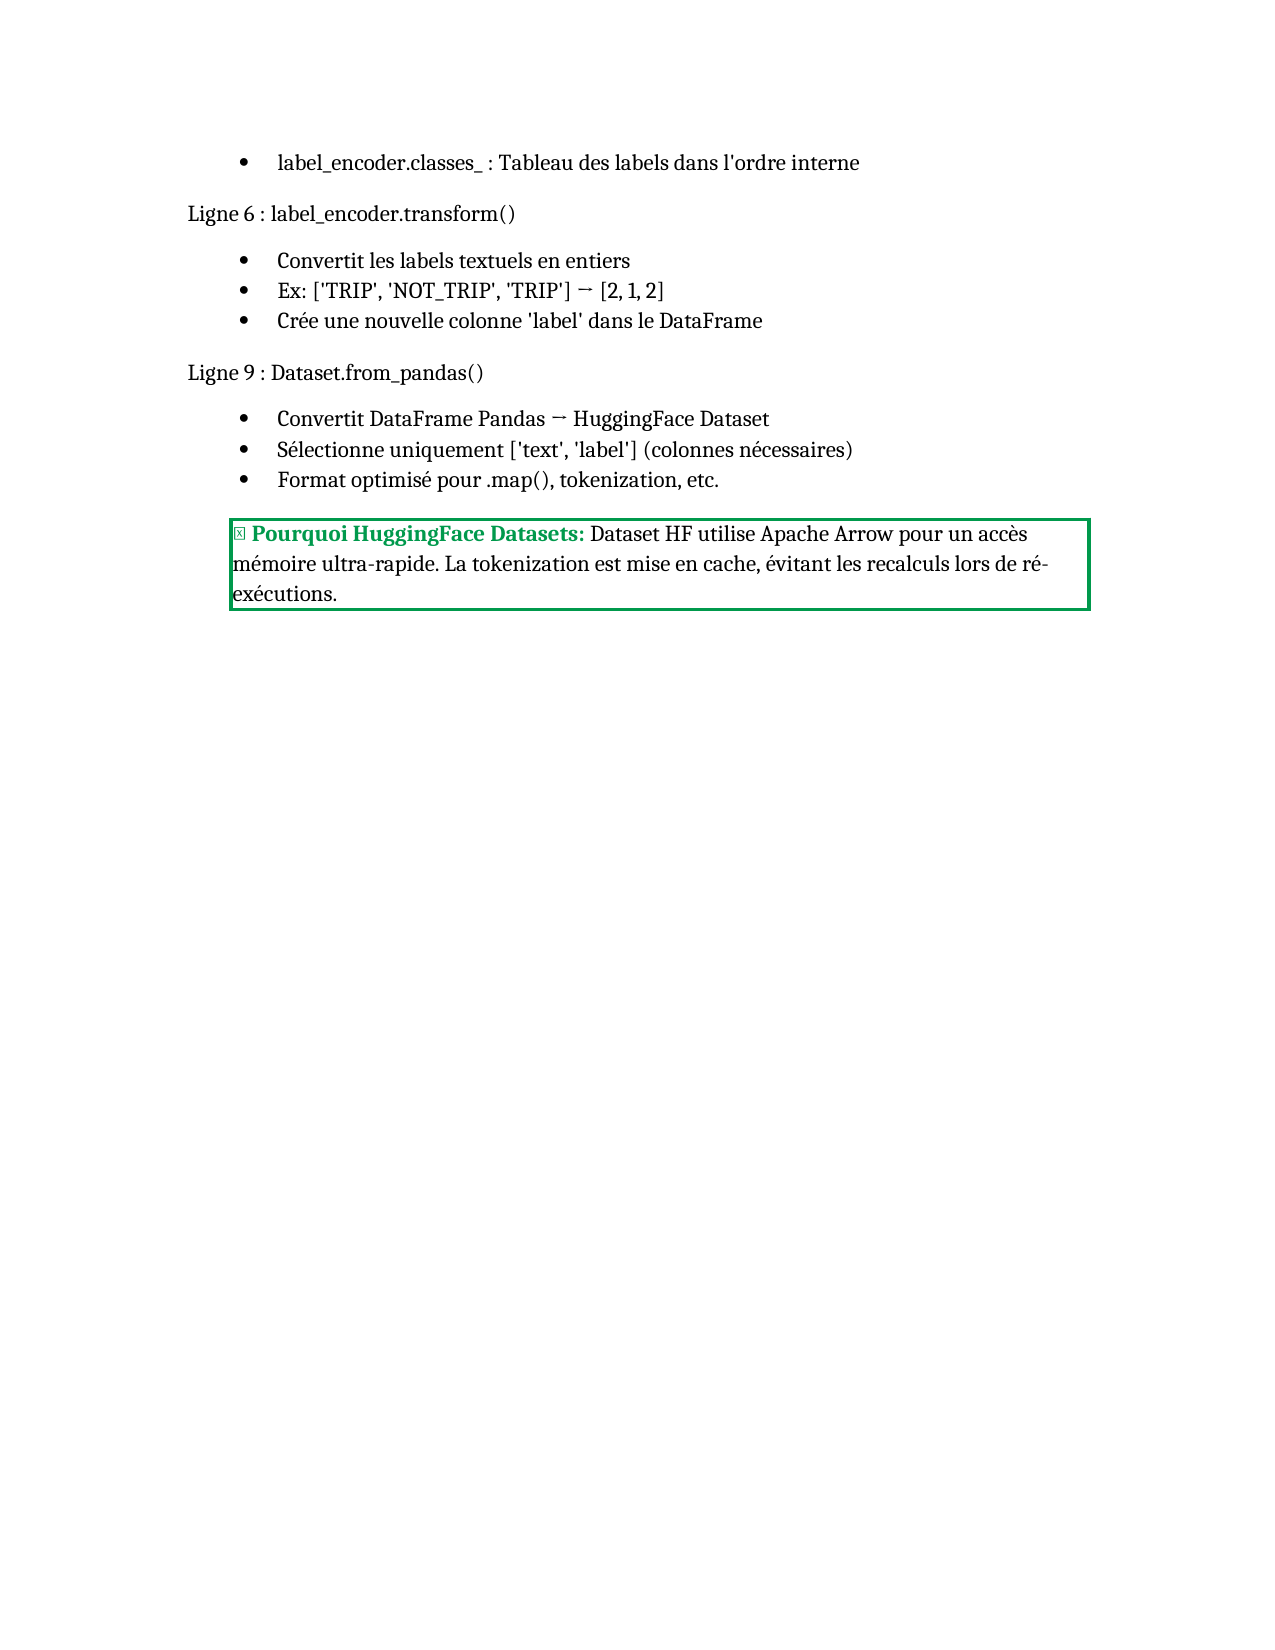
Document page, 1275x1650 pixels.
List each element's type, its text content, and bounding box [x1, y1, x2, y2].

list Sélectionne uniquement ['text', 'label'] (colonnes nécessaires) [240, 436, 1087, 463]
text Ligne 9 : Dataset.from_pandas() [187, 359, 1087, 386]
list Crée une nouvelle colonne 'label' dans le DataFrame [240, 308, 1087, 335]
list label_encoder.classes_ : Tableau des labels dans l'ordre interne [240, 150, 1087, 176]
list Convertit DataFrame Pandas → HuggingFace Dataset [240, 406, 1087, 433]
text Ligne 6 : label_encoder.transform() [187, 201, 1087, 227]
list Format optimisé pour .map(), tokenization, etc. [240, 467, 1087, 493]
list Ex: ['TRIP', 'NOT_TRIP', 'TRIP'] → [2, 1, 2] [240, 278, 1087, 304]
text 💡 Pourquoi HuggingFace Datasets: Dataset HF utilise Apache Arrow pour un accès mémoire ultra-rapide. La tokenization est mise en cache, évitant les recalculs lors de ré-exécutions. [233, 521, 1087, 608]
list Convertit les labels textuels en entiers [240, 248, 1087, 274]
